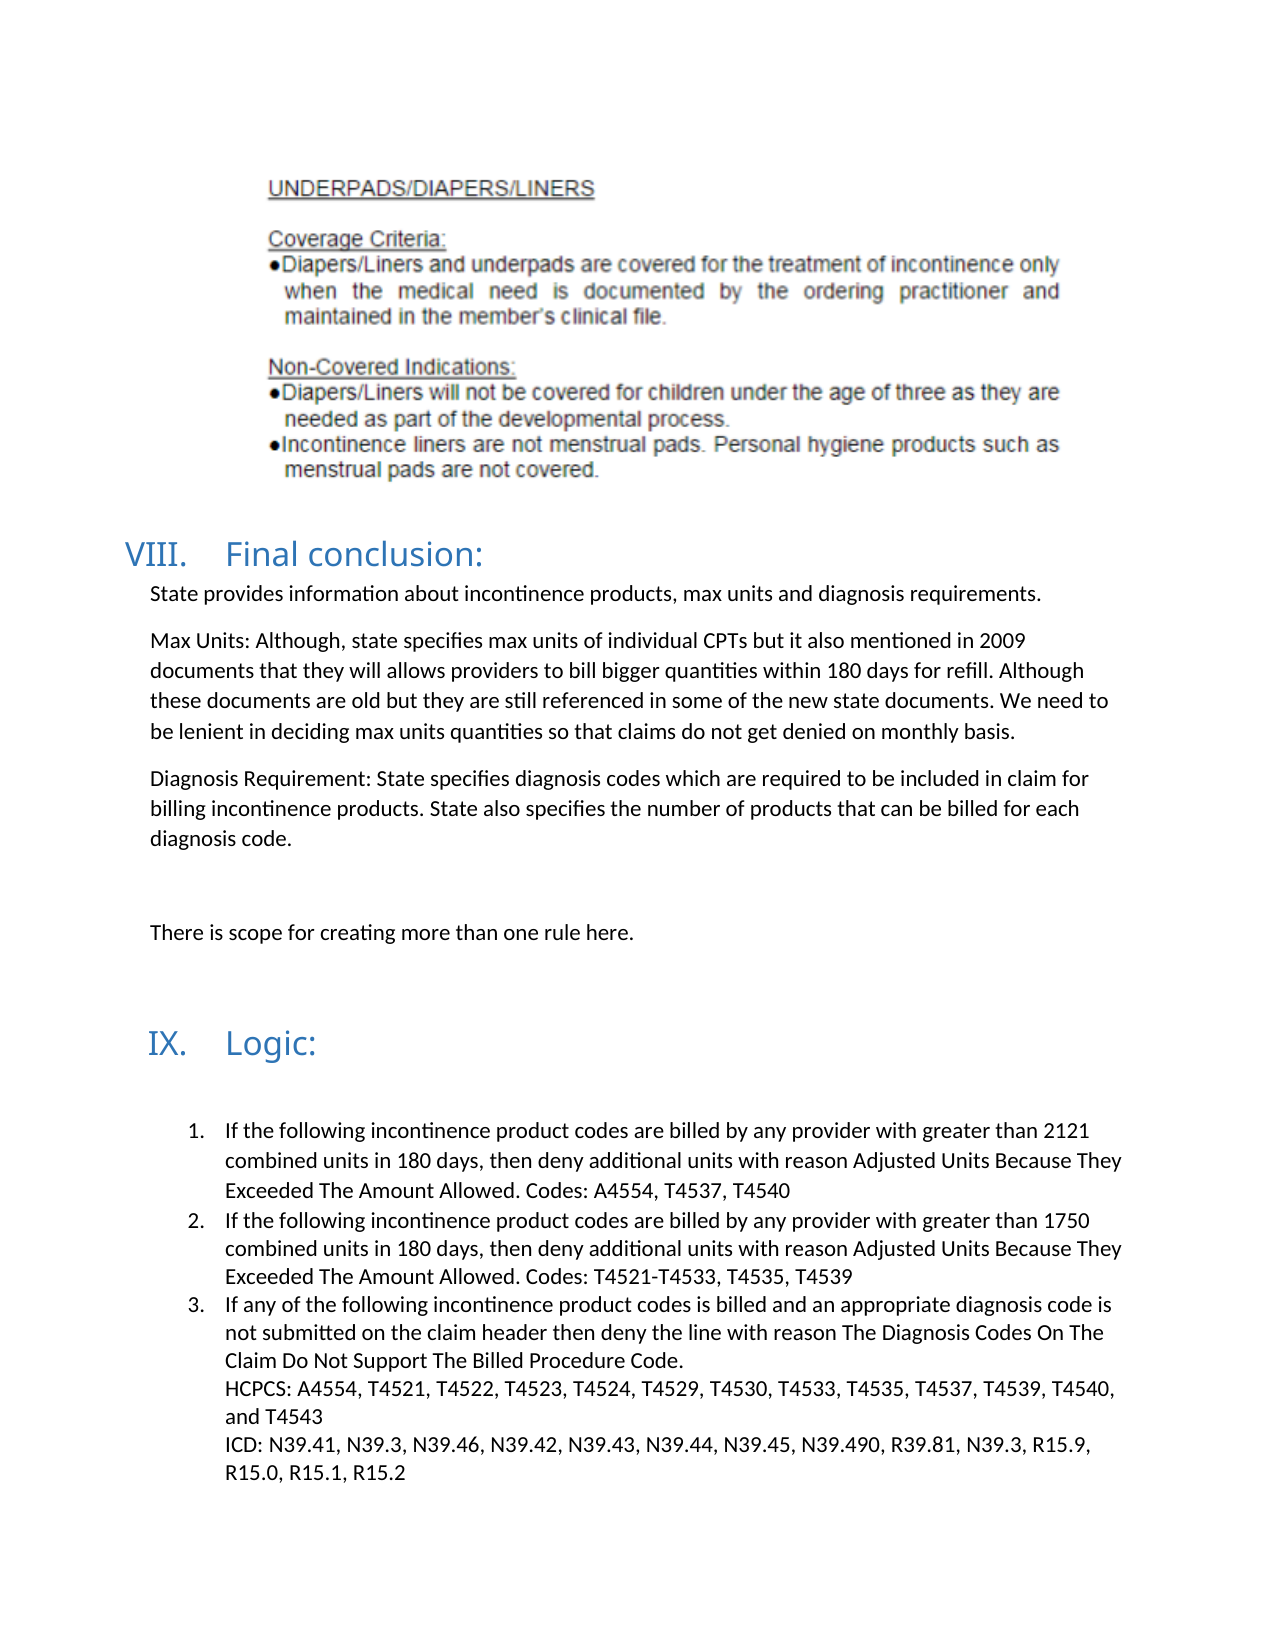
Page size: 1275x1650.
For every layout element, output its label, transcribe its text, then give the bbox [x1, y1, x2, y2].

text State provides information about incontinence products, max units and diagnosis requirements. [150, 579, 1125, 607]
list If any of the following incontinence product codes is billed and an appropriate diagnosis code is not submitted on the claim header then deny the line with reason The Diagnosis Codes On The Claim Do Not Support The Billed Procedure Code. [187, 1290, 1125, 1374]
list If the following incontinence product codes are billed by any provider with greater than 1750 combined units in 180 days, then deny additional units with reason Adjusted Units Because They Exceeded The Amount Allowed. Codes: T4521-T4533, T4535, T4539 [187, 1206, 1125, 1290]
text Max Units: Although, state specifies max units of individual CPTs but it also mentioned in 2009 documents that they will allows providers to bill bigger quantities within 180 days for refill. Although these documents are old but they are still referenced in some of the new state documents. We need to be lenient in deciding max units quantities so that claims do not get denied on monthly basis. [150, 626, 1125, 745]
picture [225, 150, 1108, 504]
text There is scope for creating more than one rule here. [150, 918, 1125, 946]
list ICD: N39.41, N39.3, N39.46, N39.42, N39.43, N39.44, N39.45, N39.490, R39.81, N39.3, R15.9, R15.0, R15.1, R15.2 [225, 1431, 1125, 1487]
text Diagnosis Requirement: State specifies diagnosis codes which are required to be included in claim for billing incontinence products. State also specifies the number of products that can be billed for each diagnosis code. [150, 764, 1125, 852]
subtitle Final conclusion: [187, 530, 1125, 576]
list If the following incontinence product codes are billed by any provider with greater than 2121 combined units in 180 days, then deny additional units with reason Adjusted Units Because They Exceeded The Amount Allowed. Codes: A4554, T4537, T4540 [187, 1116, 1125, 1204]
subtitle Logic: [187, 1020, 1125, 1065]
list HCPCS: A4554, T4521, T4522, T4523, T4524, T4529, T4530, T4533, T4535, T4537, T4539, T4540, and T4543 [225, 1374, 1125, 1431]
